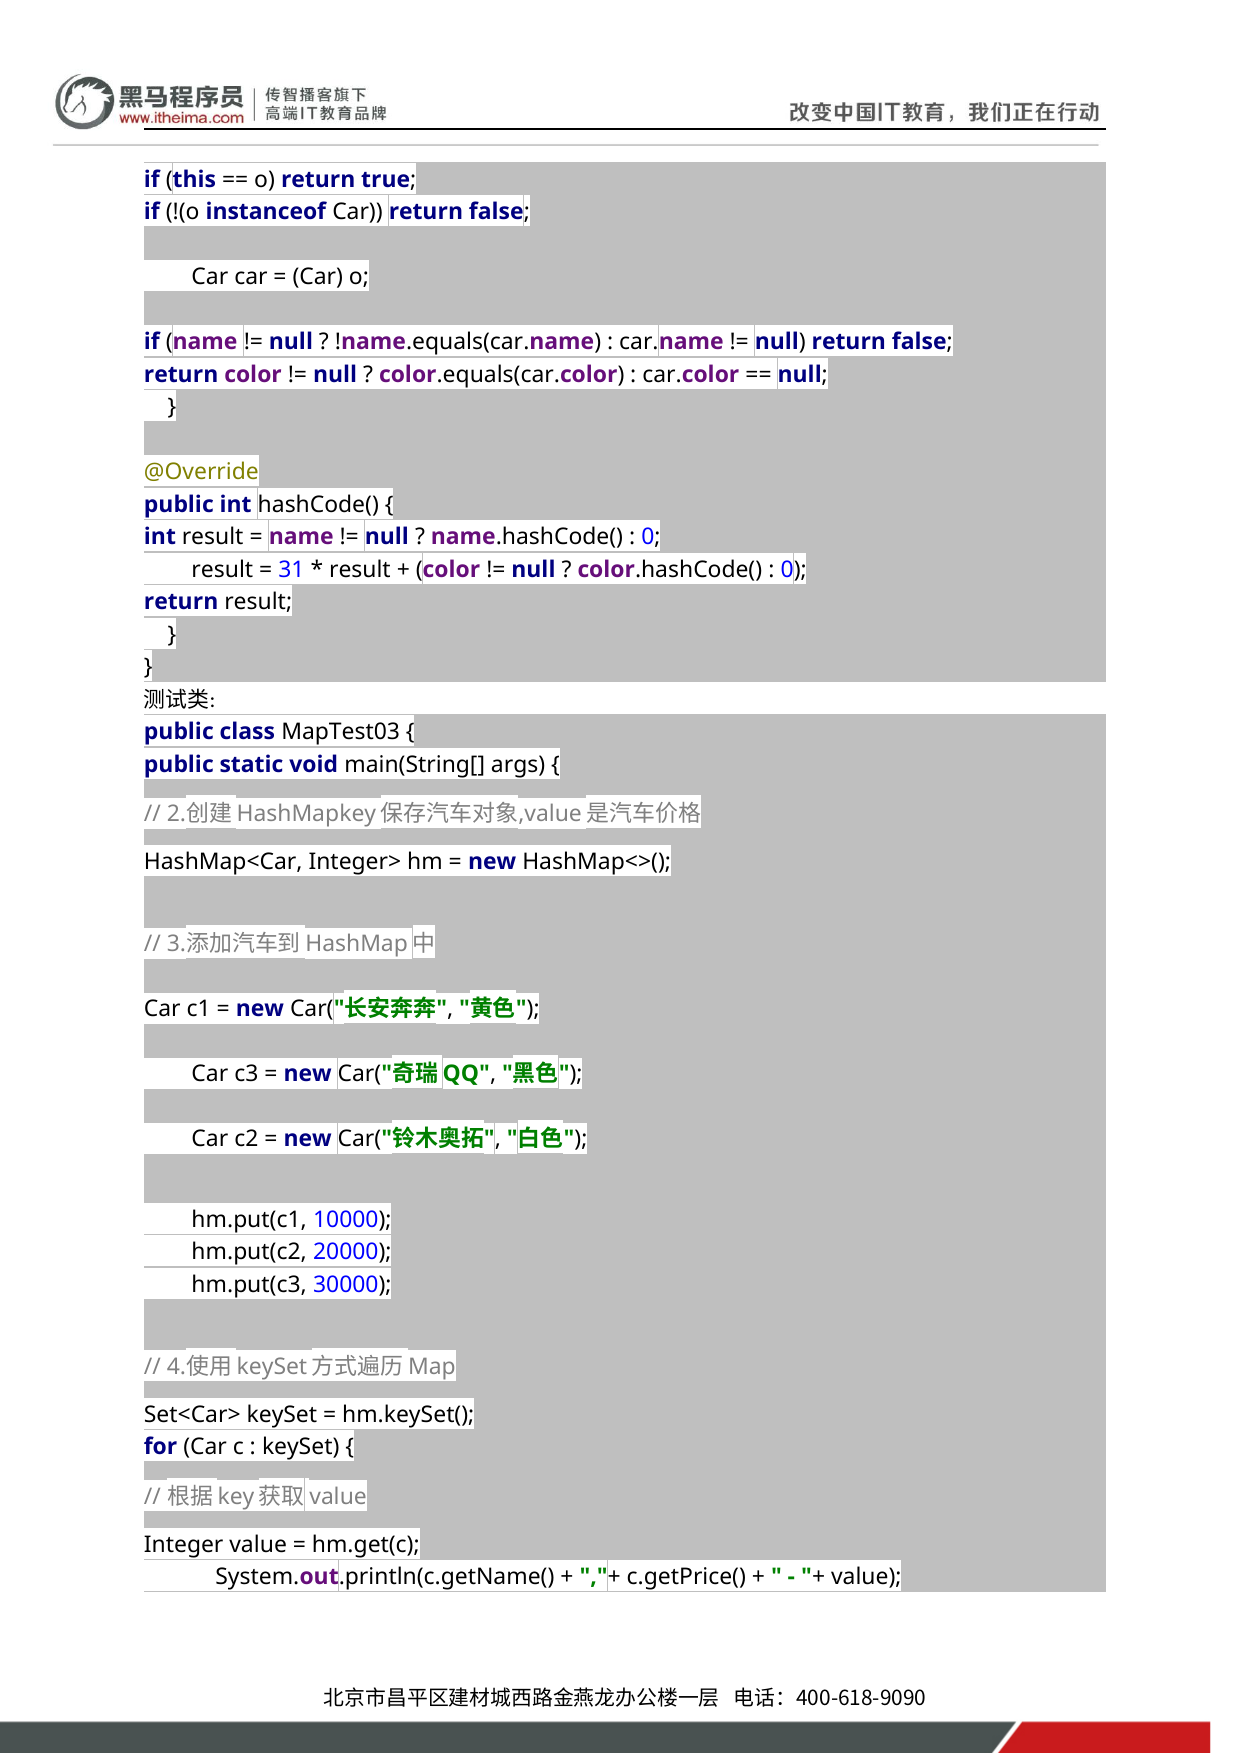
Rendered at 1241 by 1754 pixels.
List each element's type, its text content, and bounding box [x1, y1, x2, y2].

picture [0, 1662, 1211, 1753]
picture [0, 3, 1202, 153]
text 测试类: [144, 682, 1106, 714]
